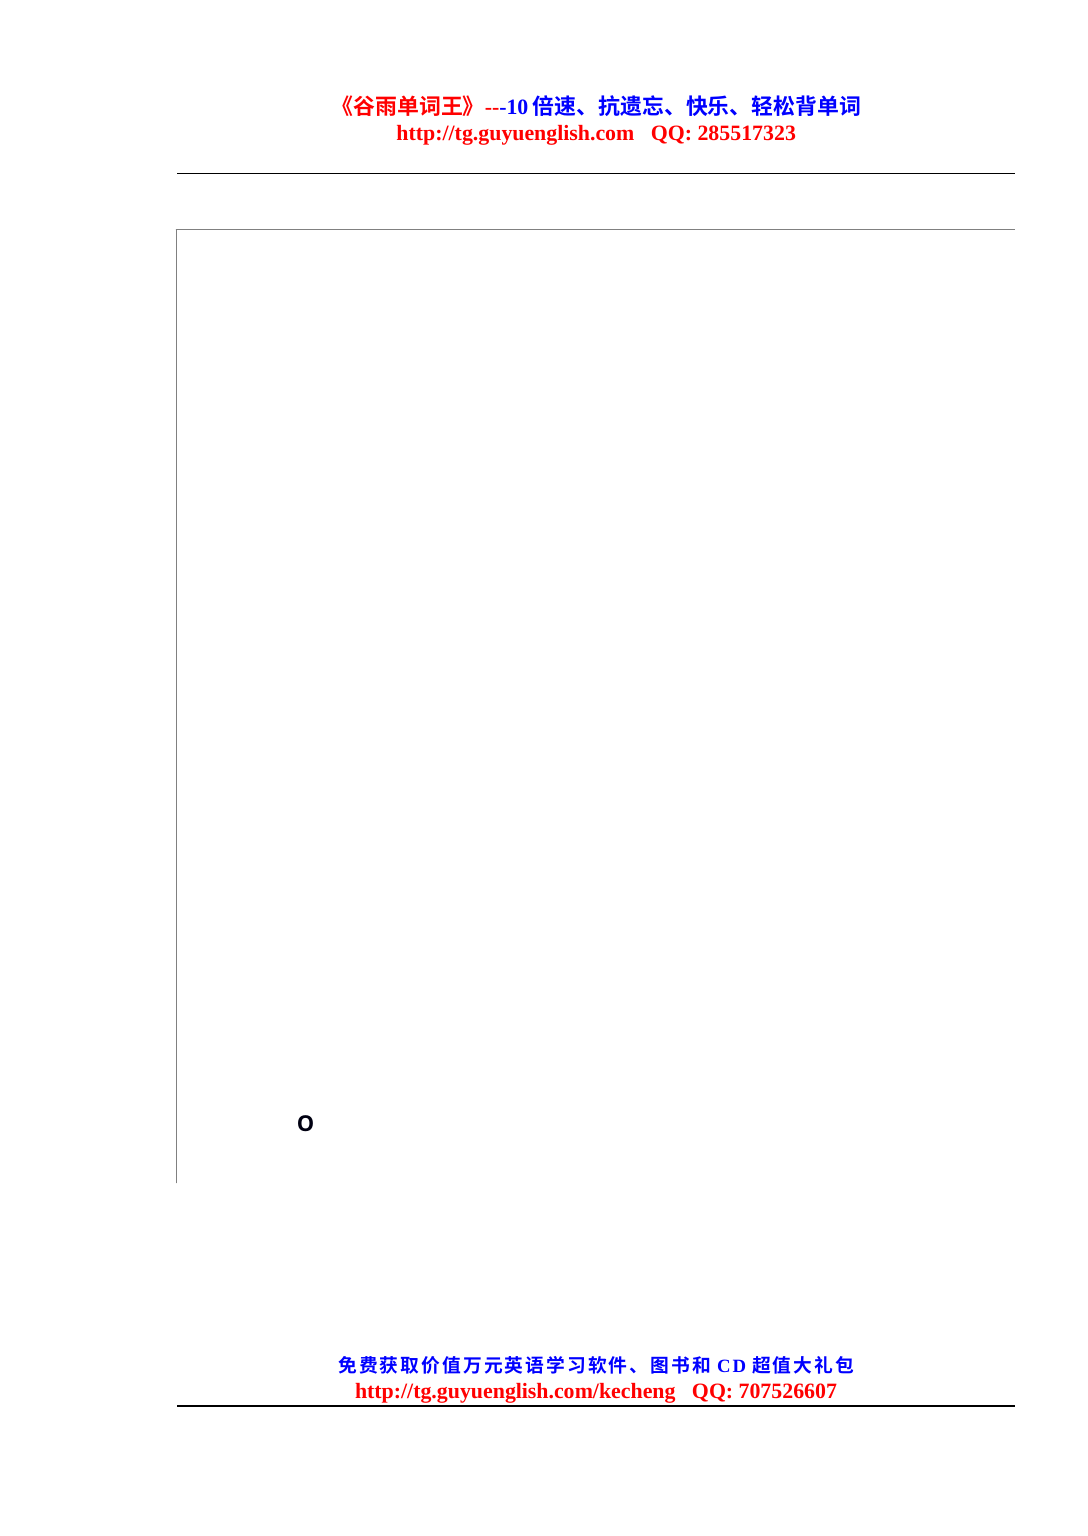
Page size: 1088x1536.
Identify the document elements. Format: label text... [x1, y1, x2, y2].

text O [177, 1061, 1015, 1182]
